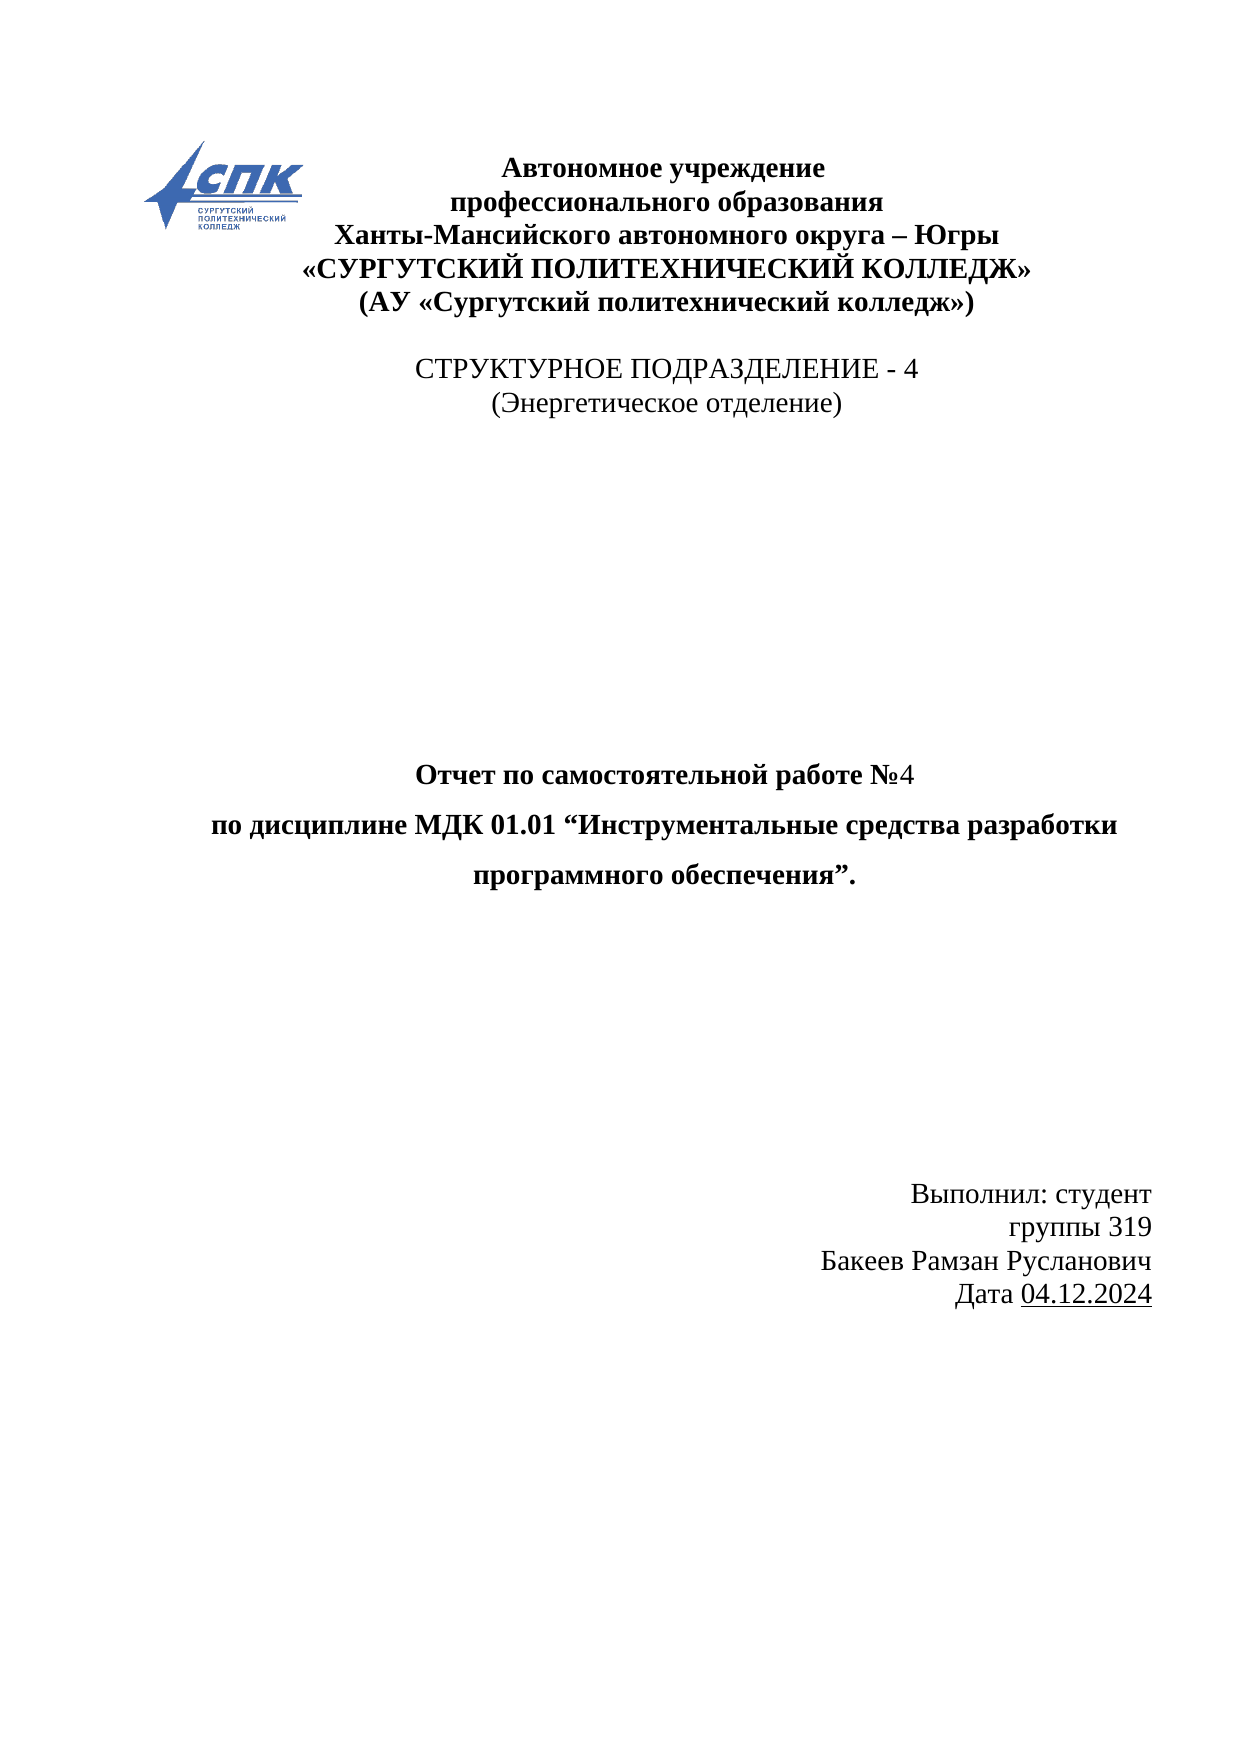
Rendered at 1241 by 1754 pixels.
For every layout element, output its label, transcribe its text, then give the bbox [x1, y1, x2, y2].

text Бакеев Рамзан Русланович [177, 1243, 1152, 1277]
picture [143, 140, 304, 230]
text Выполнил: студент [177, 1176, 1152, 1209]
text группы 319 [177, 1209, 1152, 1243]
text Отчет по самостоятельной работе №4 [177, 757, 1152, 790]
text Дата 04.12.2024 [177, 1277, 1152, 1310]
text по дисциплине МДК 01.01 “Инструментальные средства разработки программного обеспечения”. [177, 807, 1152, 891]
